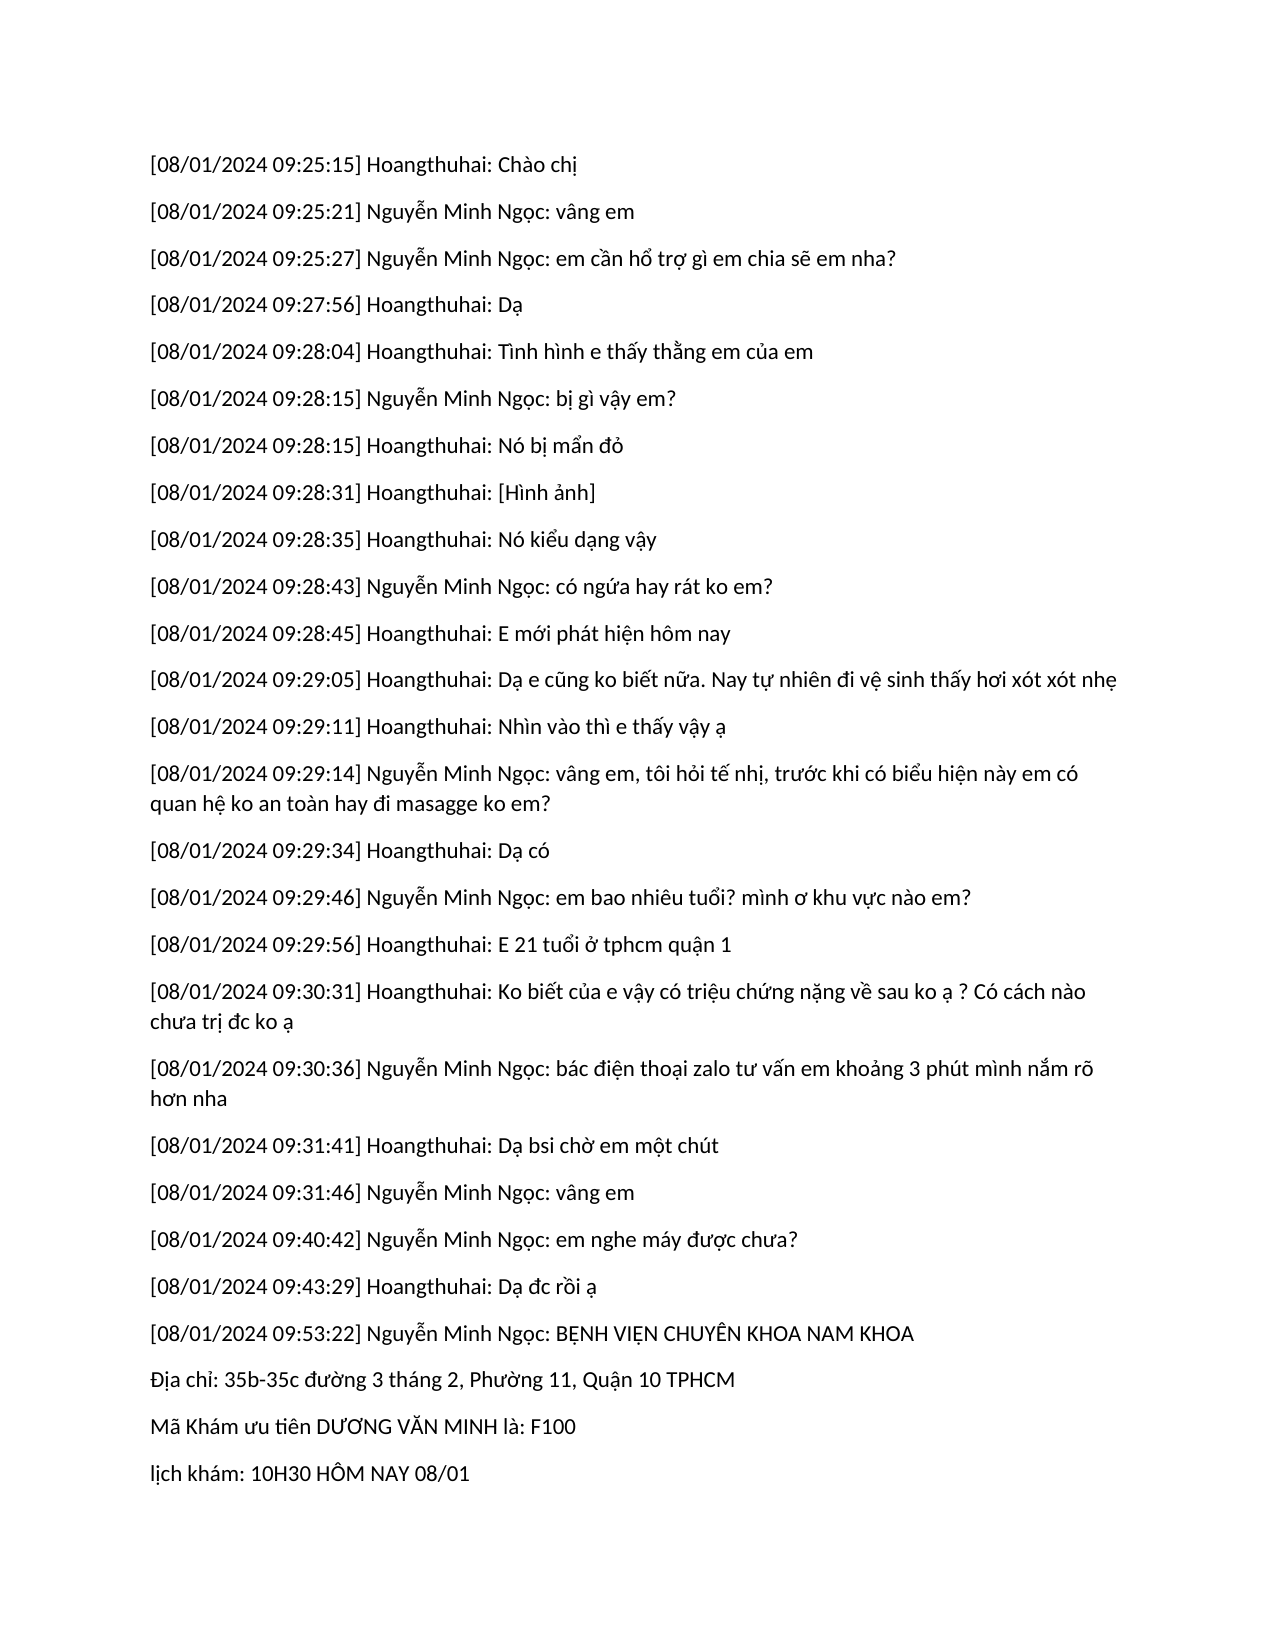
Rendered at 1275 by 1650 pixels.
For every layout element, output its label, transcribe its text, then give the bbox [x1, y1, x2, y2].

text [08/01/2024 09:29:34] Hoangthuhai: Dạ có [150, 836, 1125, 864]
text [08/01/2024 09:29:46] Nguyễn Minh Ngọc: em bao nhiêu tuổi? mình ơ khu vực nào em? [150, 883, 1125, 911]
text [08/01/2024 09:28:04] Hoangthuhai: Tình hình e thấy thằng em của em [150, 337, 1125, 366]
text [08/01/2024 09:30:36] Nguyễn Minh Ngọc: bác điện thoại zalo tư vấn em khoảng 3 phút mình nắm rõ hơn nha [150, 1054, 1125, 1112]
text [08/01/2024 09:28:15] Nguyễn Minh Ngọc: bị gì vậy em? [150, 384, 1125, 412]
text [08/01/2024 09:31:41] Hoangthuhai: Dạ bsi chờ em một chút [150, 1131, 1125, 1159]
text Địa chỉ: 35b-35c đường 3 tháng 2, Phường 11, Quận 10 TPHCM [150, 1366, 1125, 1394]
text [08/01/2024 09:29:14] Nguyễn Minh Ngọc: vâng em, tôi hỏi tế nhị, trước khi có biểu hiện này em có quan hệ ko an toàn hay đi masagge ko em? [150, 759, 1125, 818]
text [08/01/2024 09:28:35] Hoangthuhai: Nó kiểu dạng vậy [150, 525, 1125, 553]
text [08/01/2024 09:28:31] Hoangthuhai: [Hình ảnh] [150, 478, 1125, 506]
text [08/01/2024 09:29:56] Hoangthuhai: E 21 tuổi ở tphcm quận 1 [150, 930, 1125, 958]
text [08/01/2024 09:30:31] Hoangthuhai: Ko biết của e vậy có triệu chứng nặng về sau ko ạ ? Có cách nào chưa trị đc ko ạ [150, 977, 1125, 1035]
text [08/01/2024 09:29:05] Hoangthuhai: Dạ e cũng ko biết nữa. Nay tự nhiên đi vệ sinh thấy hơi xót xót nhẹ [150, 666, 1125, 694]
text [08/01/2024 09:53:22] Nguyễn Minh Ngọc: BỆNH VIỆN CHUYÊN KHOA NAM KHOA [150, 1319, 1125, 1347]
text [08/01/2024 09:28:15] Hoangthuhai: Nó bị mẩn đỏ [150, 431, 1125, 459]
text [08/01/2024 09:25:27] Nguyễn Minh Ngọc: em cần hổ trợ gì em chia sẽ em nha? [150, 244, 1125, 272]
text [08/01/2024 09:29:11] Hoangthuhai: Nhìn vào thì e thấy vậy ạ [150, 712, 1125, 741]
text [08/01/2024 09:43:29] Hoangthuhai: Dạ đc rồi ạ [150, 1272, 1125, 1300]
text [08/01/2024 09:28:43] Nguyễn Minh Ngọc: có ngứa hay rát ko em? [150, 572, 1125, 600]
text [08/01/2024 09:25:15] Hoangthuhai: Chào chị [150, 150, 1125, 178]
text [08/01/2024 09:28:45] Hoangthuhai: E mới phát hiện hôm nay [150, 619, 1125, 647]
text lịch khám: 10H30 HÔM NAY 08/01 [150, 1459, 1125, 1487]
text [08/01/2024 09:27:56] Hoangthuhai: Dạ [150, 291, 1125, 319]
text [08/01/2024 09:25:21] Nguyễn Minh Ngọc: vâng em [150, 197, 1125, 225]
text [08/01/2024 09:40:42] Nguyễn Minh Ngọc: em nghe máy được chưa? [150, 1225, 1125, 1253]
text [08/01/2024 09:31:46] Nguyễn Minh Ngọc: vâng em [150, 1178, 1125, 1206]
text Mã Khám ưu tiên DƯƠNG VĂN MINH là: F100 [150, 1412, 1125, 1441]
